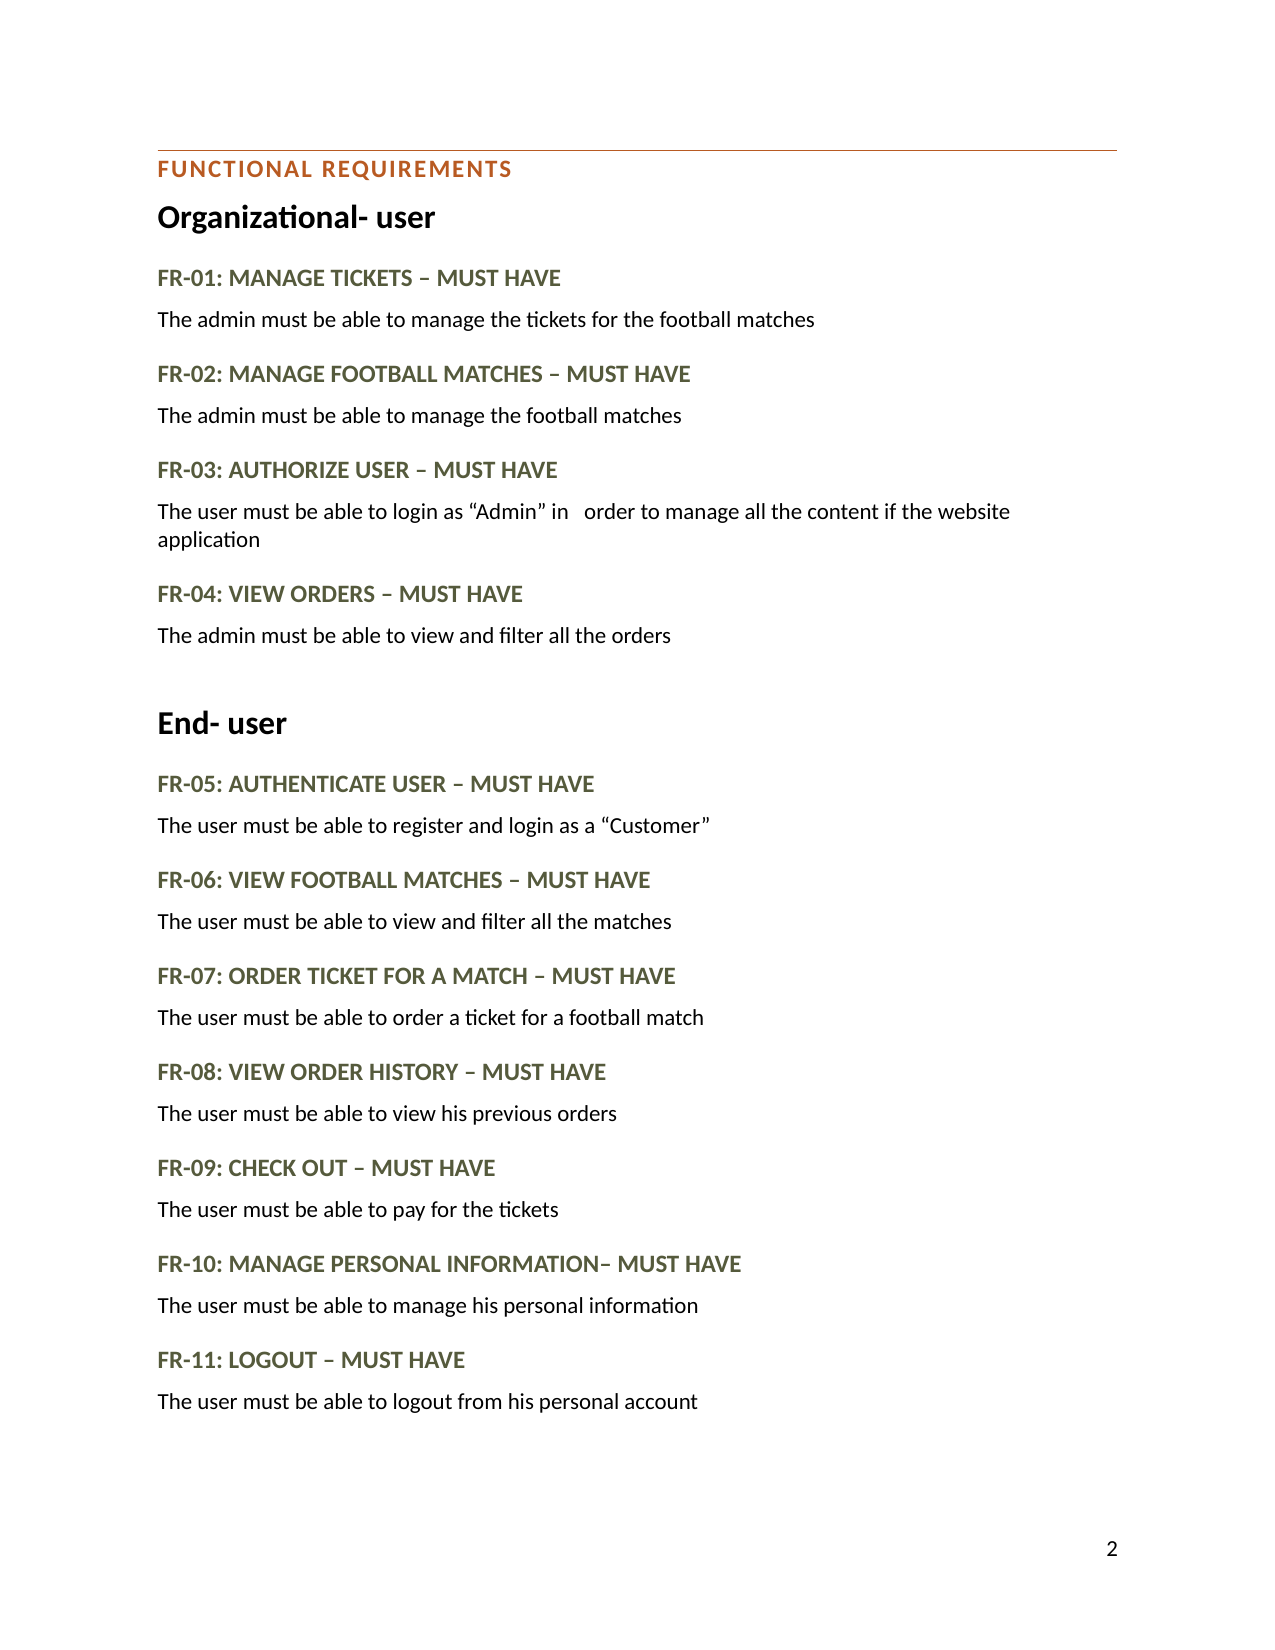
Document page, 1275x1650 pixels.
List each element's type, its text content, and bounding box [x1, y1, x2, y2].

text The user must be able to register and login as a “Customer” [157, 811, 1117, 839]
text The user must be able to manage his personal information [157, 1291, 1117, 1319]
text The admin must be able to manage the tickets for the football matches [157, 305, 1117, 333]
subtitle Fr-09: Check out – Must have [157, 1152, 1117, 1182]
subtitle functional requirements [157, 151, 1117, 184]
text The user must be able to view and filter all the matches [157, 907, 1117, 935]
text The user must be able to view his previous orders [157, 1099, 1117, 1127]
text The user must be able to login as “Admin” in order to manage all the content if the website application [157, 497, 1117, 553]
text The admin must be able to manage the football matches [157, 401, 1117, 429]
subtitle Fr-04: View orders – Must have [157, 578, 1117, 608]
text The user must be able to order a ticket for a football match [157, 1003, 1117, 1031]
subtitle FR-01: Manage tickets – must have [157, 262, 1117, 292]
subtitle FR-05: Authenticate user – must have [157, 768, 1117, 798]
subtitle Fr-08: View order history – Must have [157, 1056, 1117, 1086]
subtitle Fr-06: View Football matches – Must have [157, 864, 1117, 894]
text The user must be able to pay for the tickets [157, 1195, 1117, 1223]
text Organizational- user [157, 196, 1117, 237]
subtitle fr-02: Manage football matches – must have [157, 358, 1117, 388]
subtitle fr-03: Authorize user – Must have [157, 454, 1117, 484]
text The user must be able to logout from his personal account [157, 1387, 1117, 1415]
subtitle Fr-10: Manage personal information– Must have [157, 1248, 1117, 1278]
text End- user [157, 702, 1117, 743]
text The admin must be able to view and filter all the orders [157, 621, 1117, 649]
subtitle Fr-11: logout – Must have [157, 1344, 1117, 1374]
subtitle Fr-07: Order ticket for a match – Must have [157, 960, 1117, 990]
